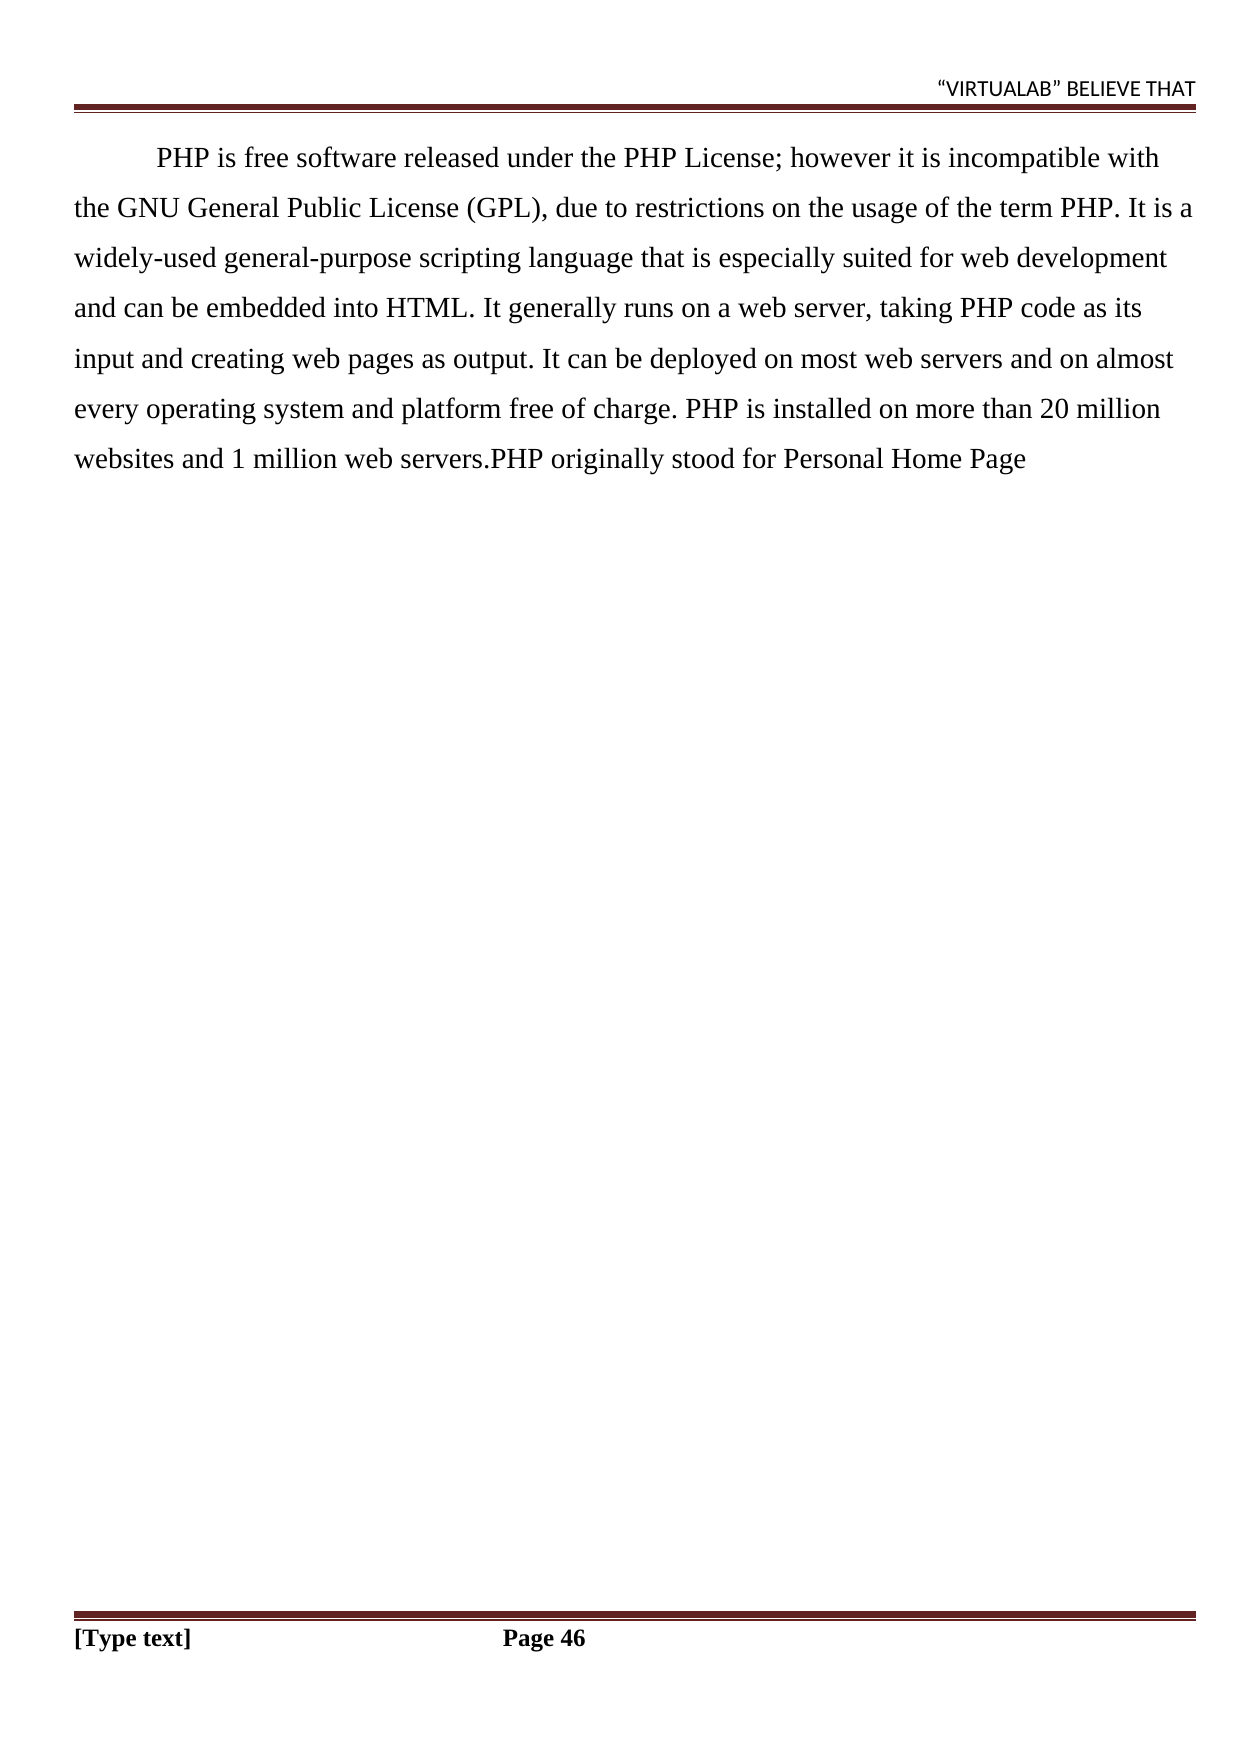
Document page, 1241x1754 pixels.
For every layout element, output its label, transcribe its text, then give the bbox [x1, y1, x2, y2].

text PHP is free software released under the PHP License; however it is incompatible with the GNU General Public License (GPL), due to restrictions on the usage of the term PHP. It is a widely-used general-purpose scripting language that is especially suited for web development and can be embedded into HTML. It generally runs on a web server, taking PHP code as its input and creating web pages as output. It can be deployed on most web servers and on almost every operating system and platform free of charge. PHP is installed on more than 20 million websites and 1 million web servers.PHP originally stood for Personal Home Page [74, 140, 1201, 475]
